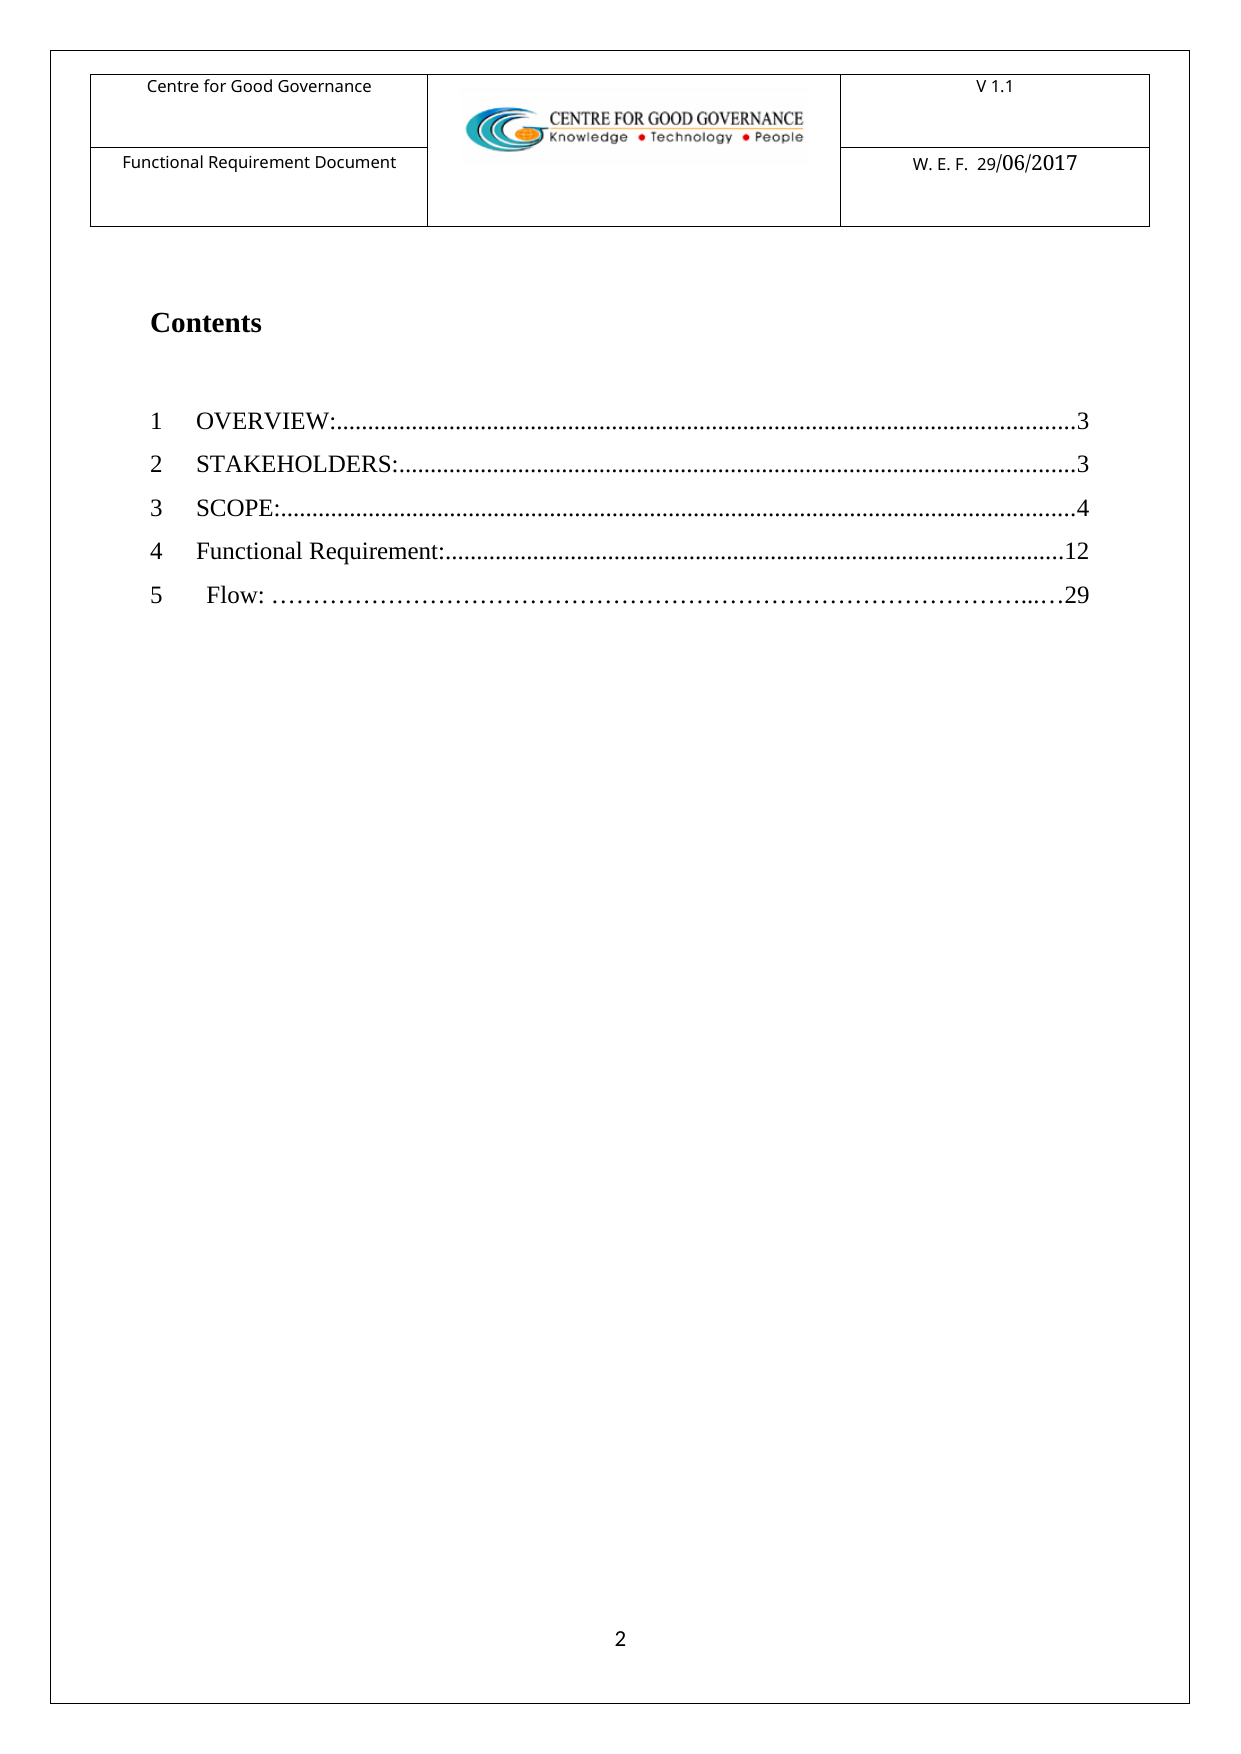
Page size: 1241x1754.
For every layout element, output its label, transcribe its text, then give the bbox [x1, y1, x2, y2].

text 2 STAKEHOLDERS: 3 [150, 449, 1090, 478]
text 1 OVERVIEW: 3 [150, 406, 1090, 435]
text 4 Functional Requirement: 12 [150, 536, 1090, 565]
text 3 SCOPE: 4 [150, 493, 1090, 522]
subtitle Contents [150, 305, 1090, 338]
text 5 Flow: ………………………………………………………………………………...…29 [150, 580, 1090, 609]
